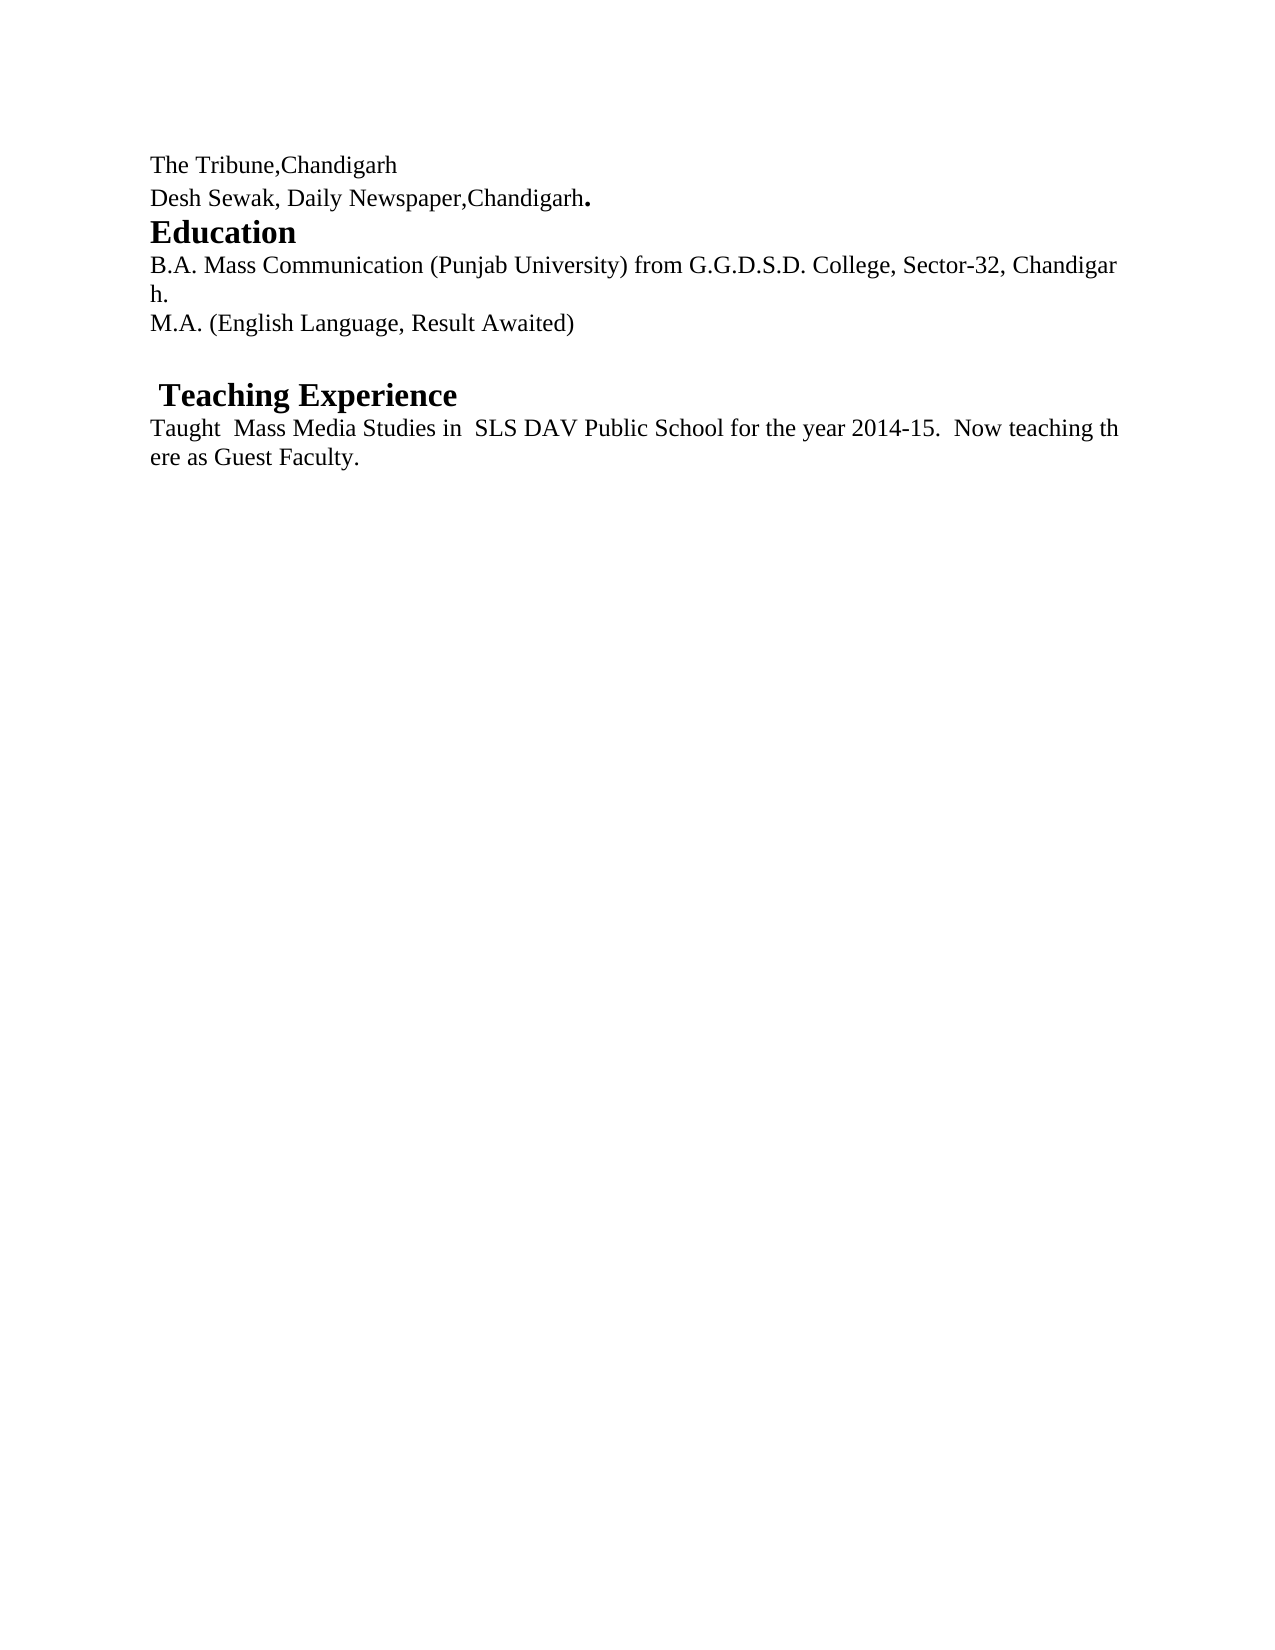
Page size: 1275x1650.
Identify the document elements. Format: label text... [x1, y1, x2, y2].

text Education [150, 212, 1125, 251]
text B.A. Mass Communication (Punjab University) from G.G.D.S.D. College, Sector-32, Chandigarh. [150, 251, 1125, 308]
text M.A. (English Language, Result Awaited) [150, 308, 1125, 337]
text Desh Sewak, Daily Newspaper,Chandigarh. [150, 179, 1125, 212]
text Taught Mass Media Studies in SLS DAV Public School for the year 2014-15. Now teaching there as Guest Faculty. [150, 413, 1125, 471]
text Teaching Experience [150, 375, 1125, 413]
text The Tribune,Chandigarh [150, 150, 1125, 179]
